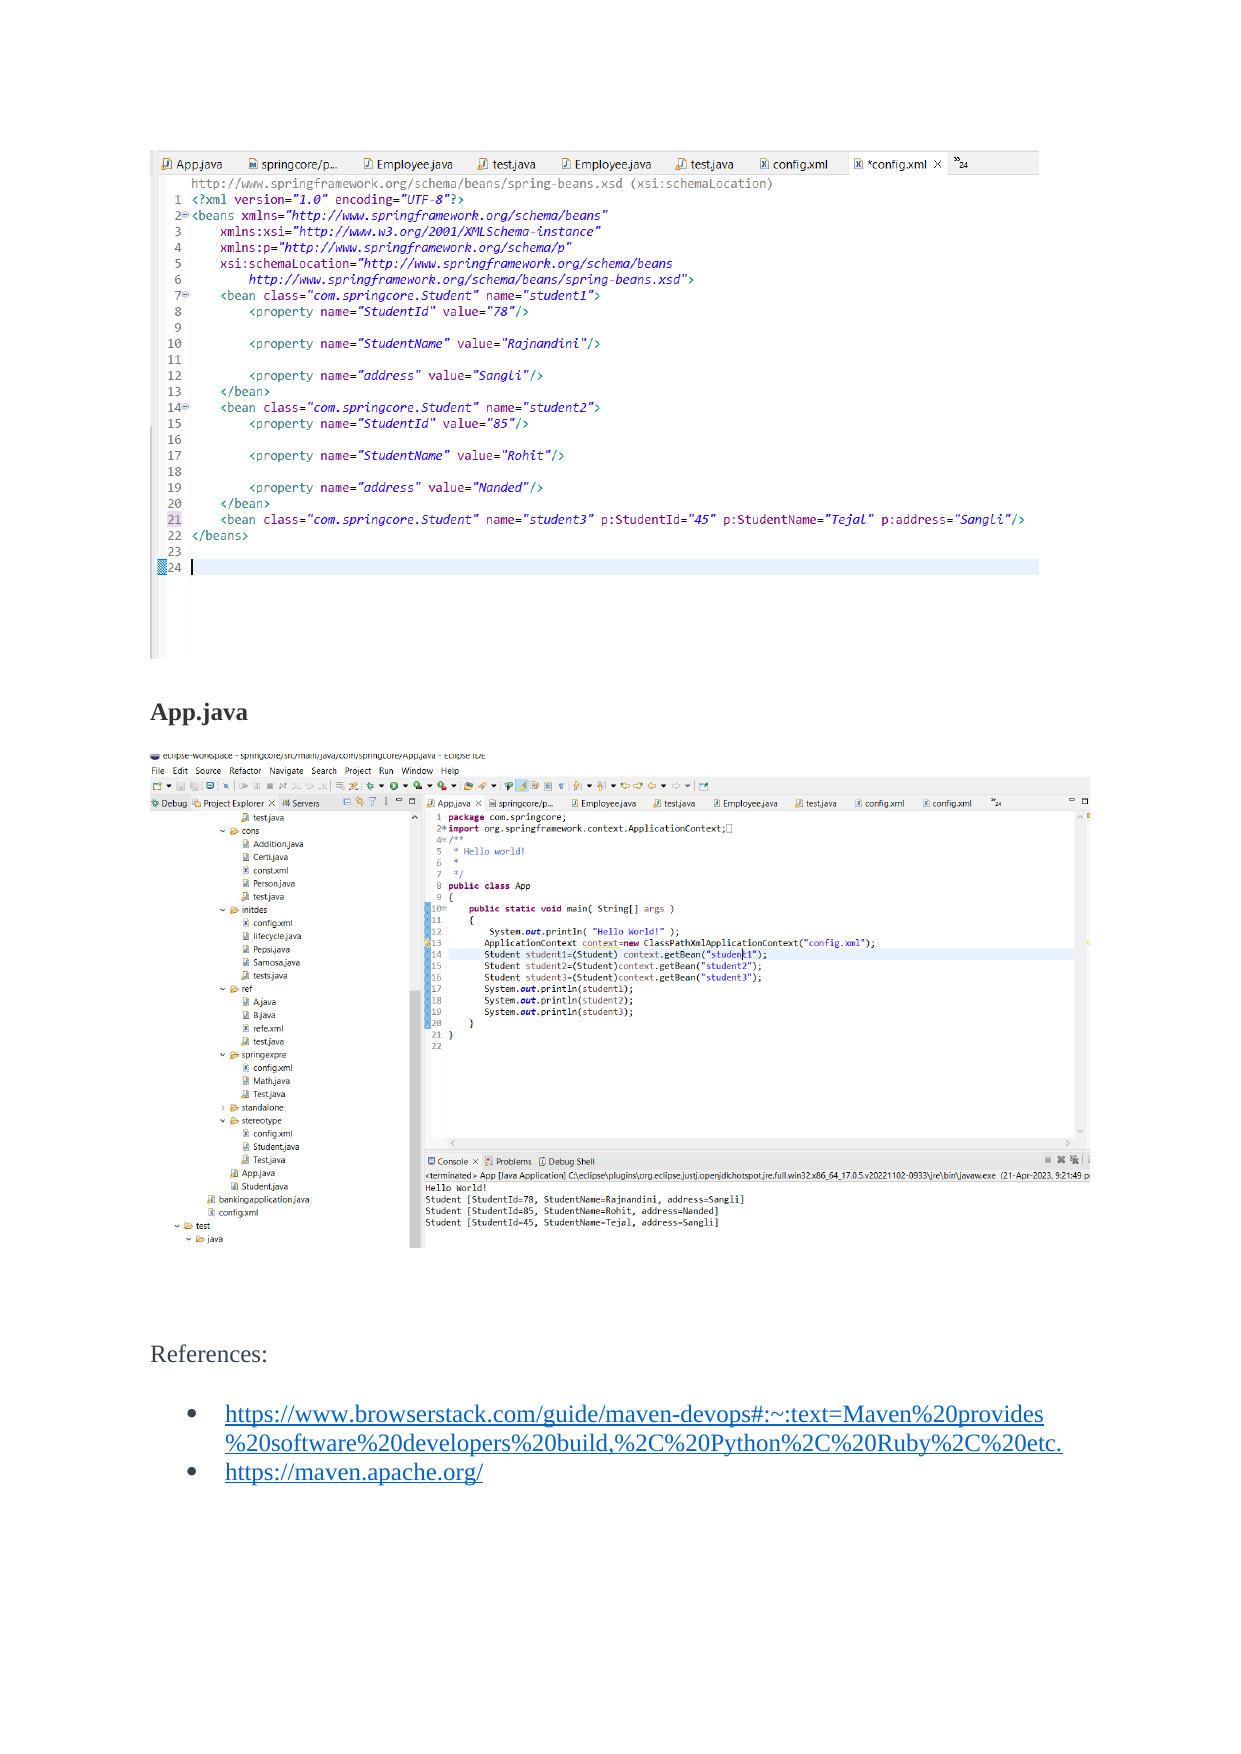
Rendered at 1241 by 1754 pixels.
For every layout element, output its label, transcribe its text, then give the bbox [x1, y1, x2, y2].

picture [150, 754, 1091, 1248]
list https://maven.apache.org/ [187, 1457, 1090, 1485]
picture [150, 150, 1039, 659]
text App.java [150, 688, 1090, 725]
text References: [150, 1339, 1090, 1368]
list https://www.browserstack.com/guide/maven-devops#:~:text=Maven%20provides%20software%20developers%20build,%2C%20Python%2C%20Ruby%2C%20etc. [187, 1399, 1090, 1457]
